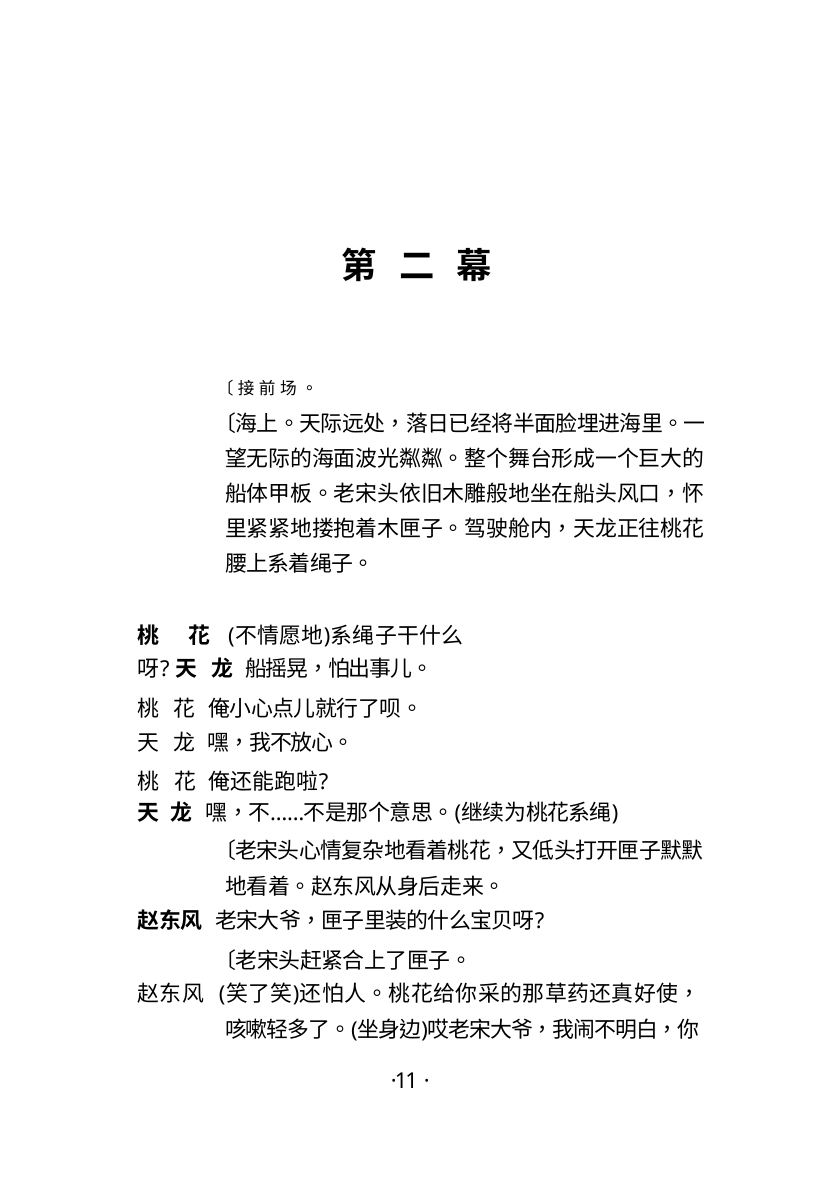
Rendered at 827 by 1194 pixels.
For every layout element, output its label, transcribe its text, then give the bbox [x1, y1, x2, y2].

text 桃 花 (不情愿地)系绳子干什么呀? 天 龙 船摇晃，怕出事儿。 [138, 620, 493, 683]
text 第 二 幕 [341, 243, 716, 287]
text 桃 花 俺还能跑啦? [137, 766, 716, 796]
text 赵东风 老宋大爷，匣子里装的什么宝贝呀? [138, 906, 716, 933]
text 〔海上。天际远处，落日已经将半面脸埋进海里。一 望无际的海面波光粼粼。整个舞台形成一个巨大的 船体甲板。老宋头依旧木雕般地坐在船头风口，怀 里紧紧地搂抱着木匣子。驾驶舱内，天龙正往桃花 腰上系着绳子。 [214, 408, 707, 578]
text 〔老宋头赶紧合上了匣子。 [214, 947, 716, 974]
text 〔老宋头心情复杂地看着桃花，又低头打开匣子默默 地看着。赵东风从身后走来。 [214, 836, 705, 901]
text 天 龙 嘿，不……不是那个意思。(继续为桃花系绳) [138, 799, 716, 826]
text 〔 接 前 场 。 [217, 378, 716, 399]
text 桃 花 俺小心点儿就行了呗。 天 龙 嘿，我不放心。 [137, 693, 438, 757]
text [137, 978, 716, 1044]
